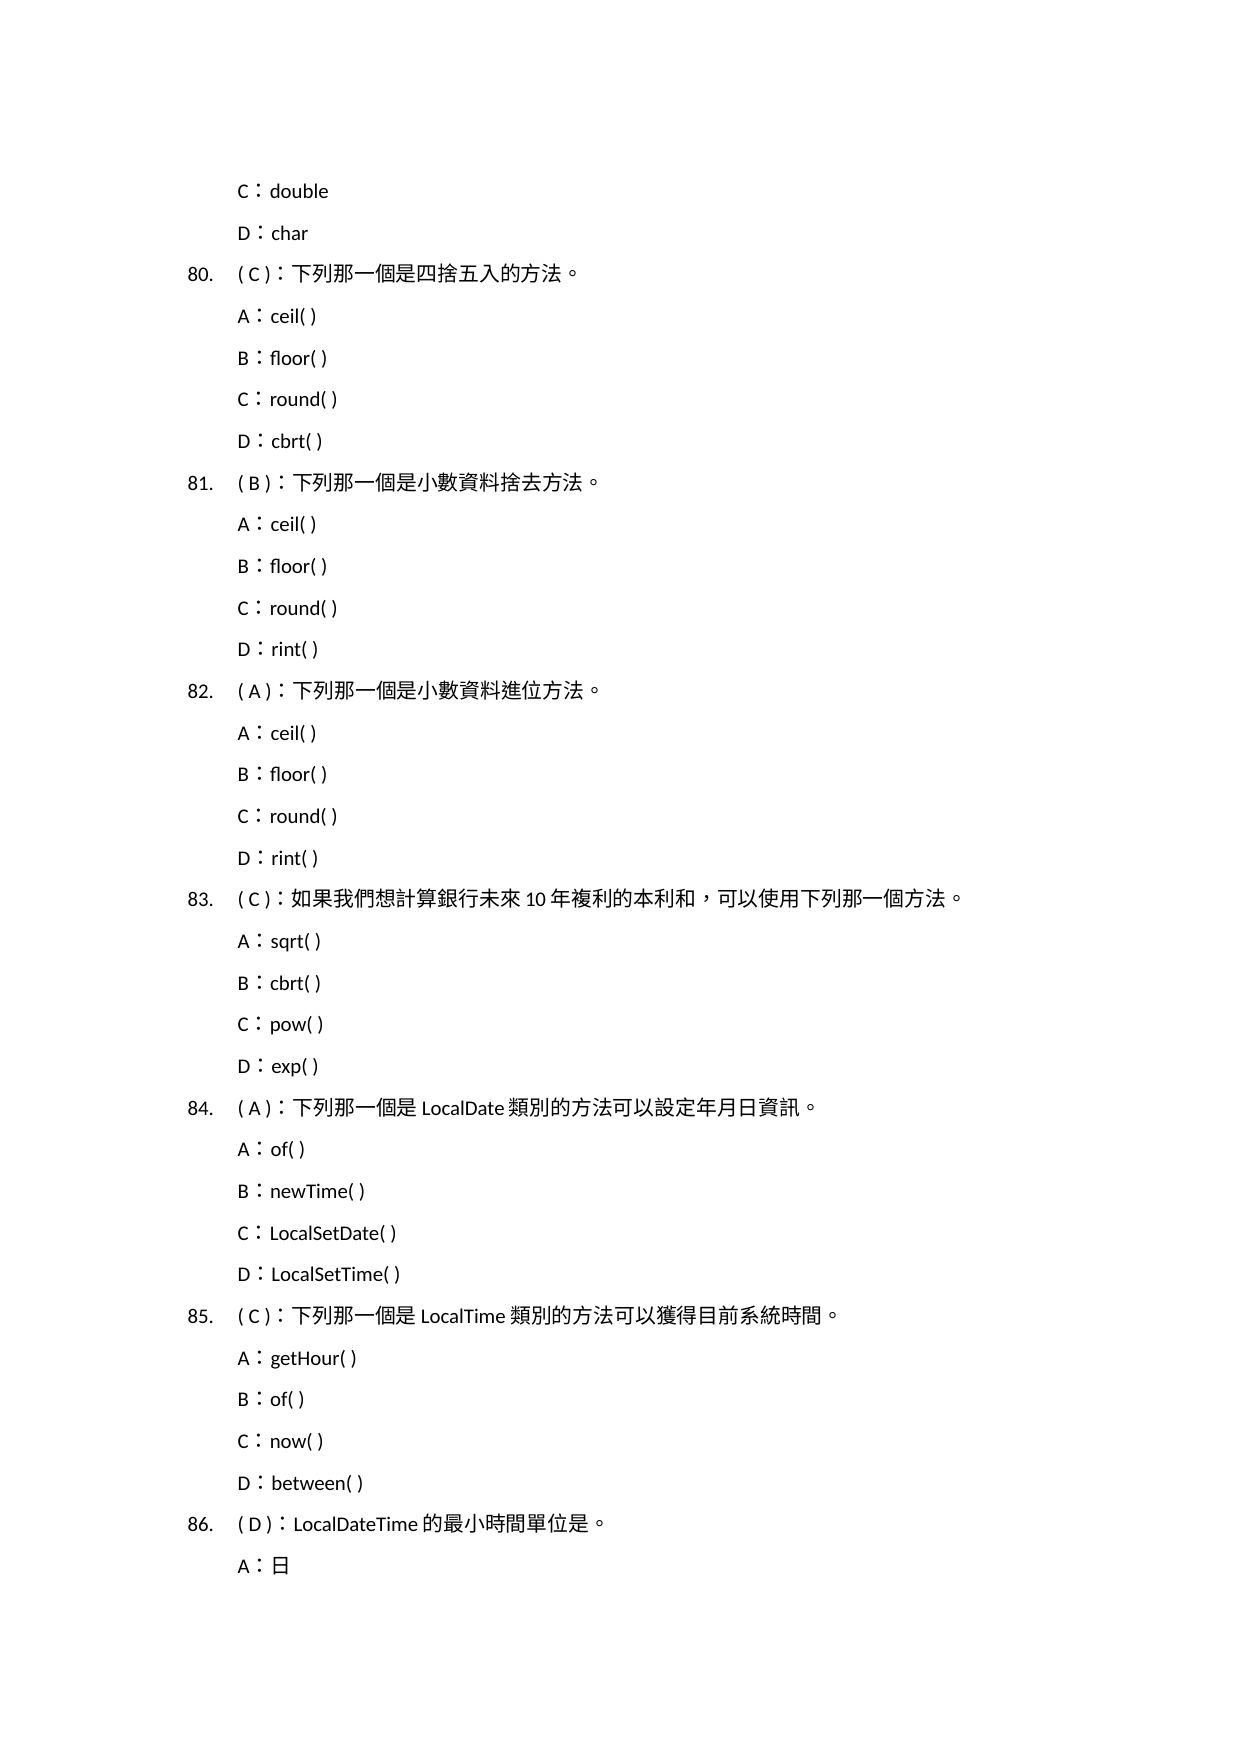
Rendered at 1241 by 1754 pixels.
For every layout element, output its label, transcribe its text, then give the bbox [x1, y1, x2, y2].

list B：of( ) [237, 1377, 1053, 1419]
list D：rint( ) [237, 835, 1053, 877]
list ( A )：下列那一個是LocalDate類別的方法可以設定年月日資訊。 [187, 1085, 1053, 1127]
list B：floor( ) [237, 544, 1053, 585]
list C：LocalSetDate( ) [237, 1210, 1053, 1252]
list A：of( ) [237, 1127, 1053, 1169]
list B：floor( ) [237, 752, 1053, 794]
list D：rint( ) [237, 627, 1053, 669]
list ( C )：如果我們想計算銀行未來10年複利的本利和，可以使用下列那一個方法。 [187, 877, 1053, 919]
list C：now( ) [237, 1419, 1053, 1460]
list B：floor( ) [237, 335, 1053, 377]
list D：char [237, 210, 1053, 252]
list ( D )：LocalDateTime的最小時間單位是。 [187, 1502, 1053, 1544]
list ( A )：下列那一個是小數資料進位方法。 [187, 669, 1053, 710]
list B：newTime( ) [237, 1169, 1053, 1210]
list D：LocalSetTime( ) [237, 1252, 1053, 1294]
list A：sqrt( ) [237, 919, 1053, 960]
list B：cbrt( ) [237, 960, 1053, 1002]
list C：round( ) [237, 794, 1053, 835]
list A：getHour( ) [237, 1335, 1053, 1377]
list ( C )：下列那一個是四捨五入的方法。 [187, 252, 1053, 294]
list A：ceil( ) [237, 294, 1053, 335]
list A：ceil( ) [237, 502, 1053, 544]
list A：日 [237, 1544, 1053, 1585]
list D：between( ) [237, 1460, 1053, 1502]
list C：pow( ) [237, 1002, 1053, 1044]
list C：double [237, 169, 1053, 210]
list D：exp( ) [237, 1044, 1053, 1085]
list C：round( ) [237, 585, 1053, 627]
list C：round( ) [237, 377, 1053, 419]
list ( B )：下列那一個是小數資料捨去方法。 [187, 460, 1053, 502]
list A：ceil( ) [237, 710, 1053, 752]
list ( C )：下列那一個是LocalTime類別的方法可以獲得目前系統時間。 [187, 1294, 1053, 1335]
list D：cbrt( ) [237, 419, 1053, 460]
